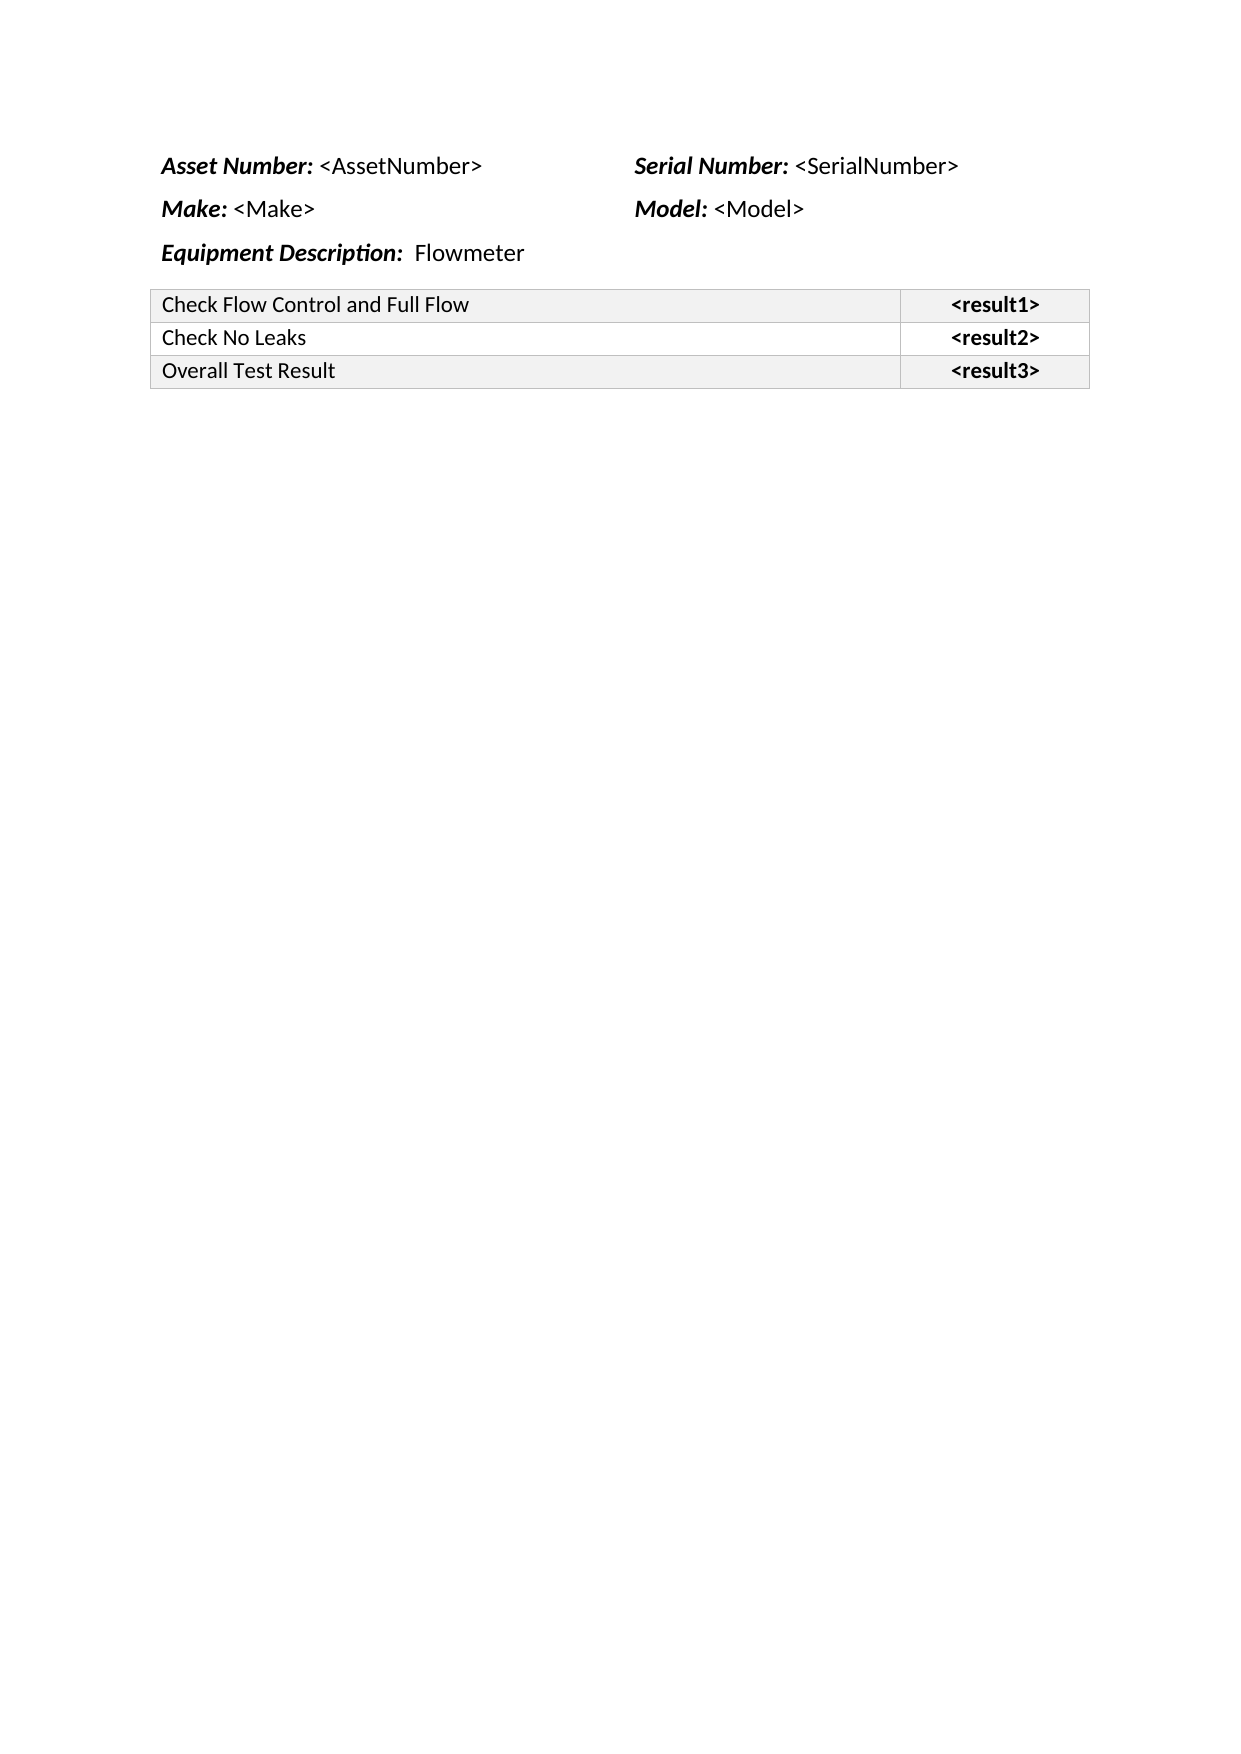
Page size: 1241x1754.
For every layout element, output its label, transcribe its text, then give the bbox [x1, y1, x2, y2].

table_cell Check No Leaks [151, 323, 900, 355]
table_header <result1> [901, 290, 1089, 322]
table_header Asset Number: <AssetNumber> [150, 150, 623, 194]
table_header Serial Number: <SerialNumber> [623, 150, 1047, 194]
table_cell Make: <Make> [150, 194, 623, 237]
text Equipment Description: Flowmeter [150, 237, 1090, 268]
table_cell <result3> [901, 356, 1089, 388]
table_header Check Flow Control and Full Flow [151, 290, 900, 322]
table_cell <result2> [901, 323, 1089, 355]
table_cell Overall Test Result [151, 356, 900, 388]
table_cell Model: <Model> [623, 194, 1047, 237]
